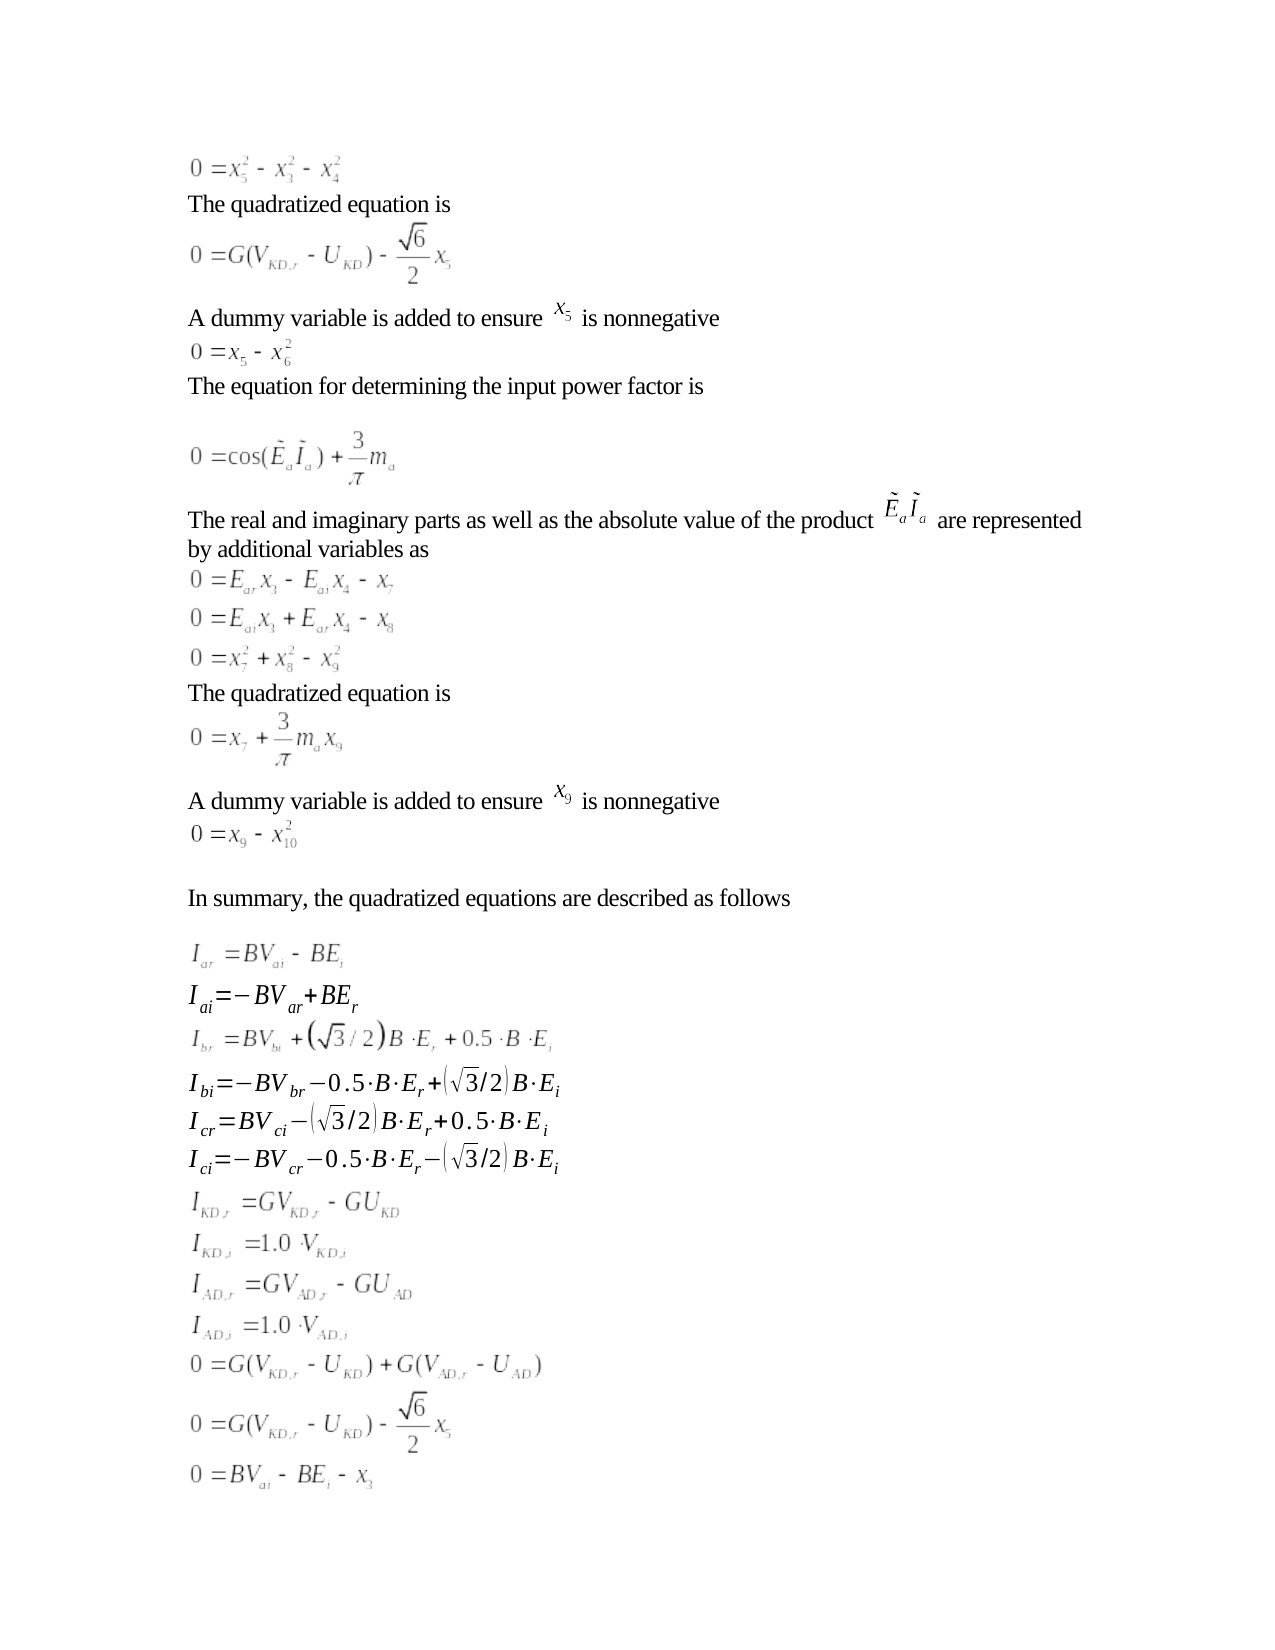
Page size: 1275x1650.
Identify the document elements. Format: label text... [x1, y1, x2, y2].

text The quadratized equation is [187, 678, 1087, 707]
text The real and imaginary parts as well as the absolute value of the product are represented by additional variables as [187, 489, 1087, 563]
text In summary, the quadratized equations are described as follows [187, 883, 1087, 911]
text The equation for determining the input power factor is [187, 371, 1087, 400]
text A dummy variable is added to ensure is nonnegative [187, 771, 1087, 815]
text A dummy variable is added to ensure is nonnegative [187, 289, 1087, 332]
text The quadratized equation is [187, 189, 1087, 218]
